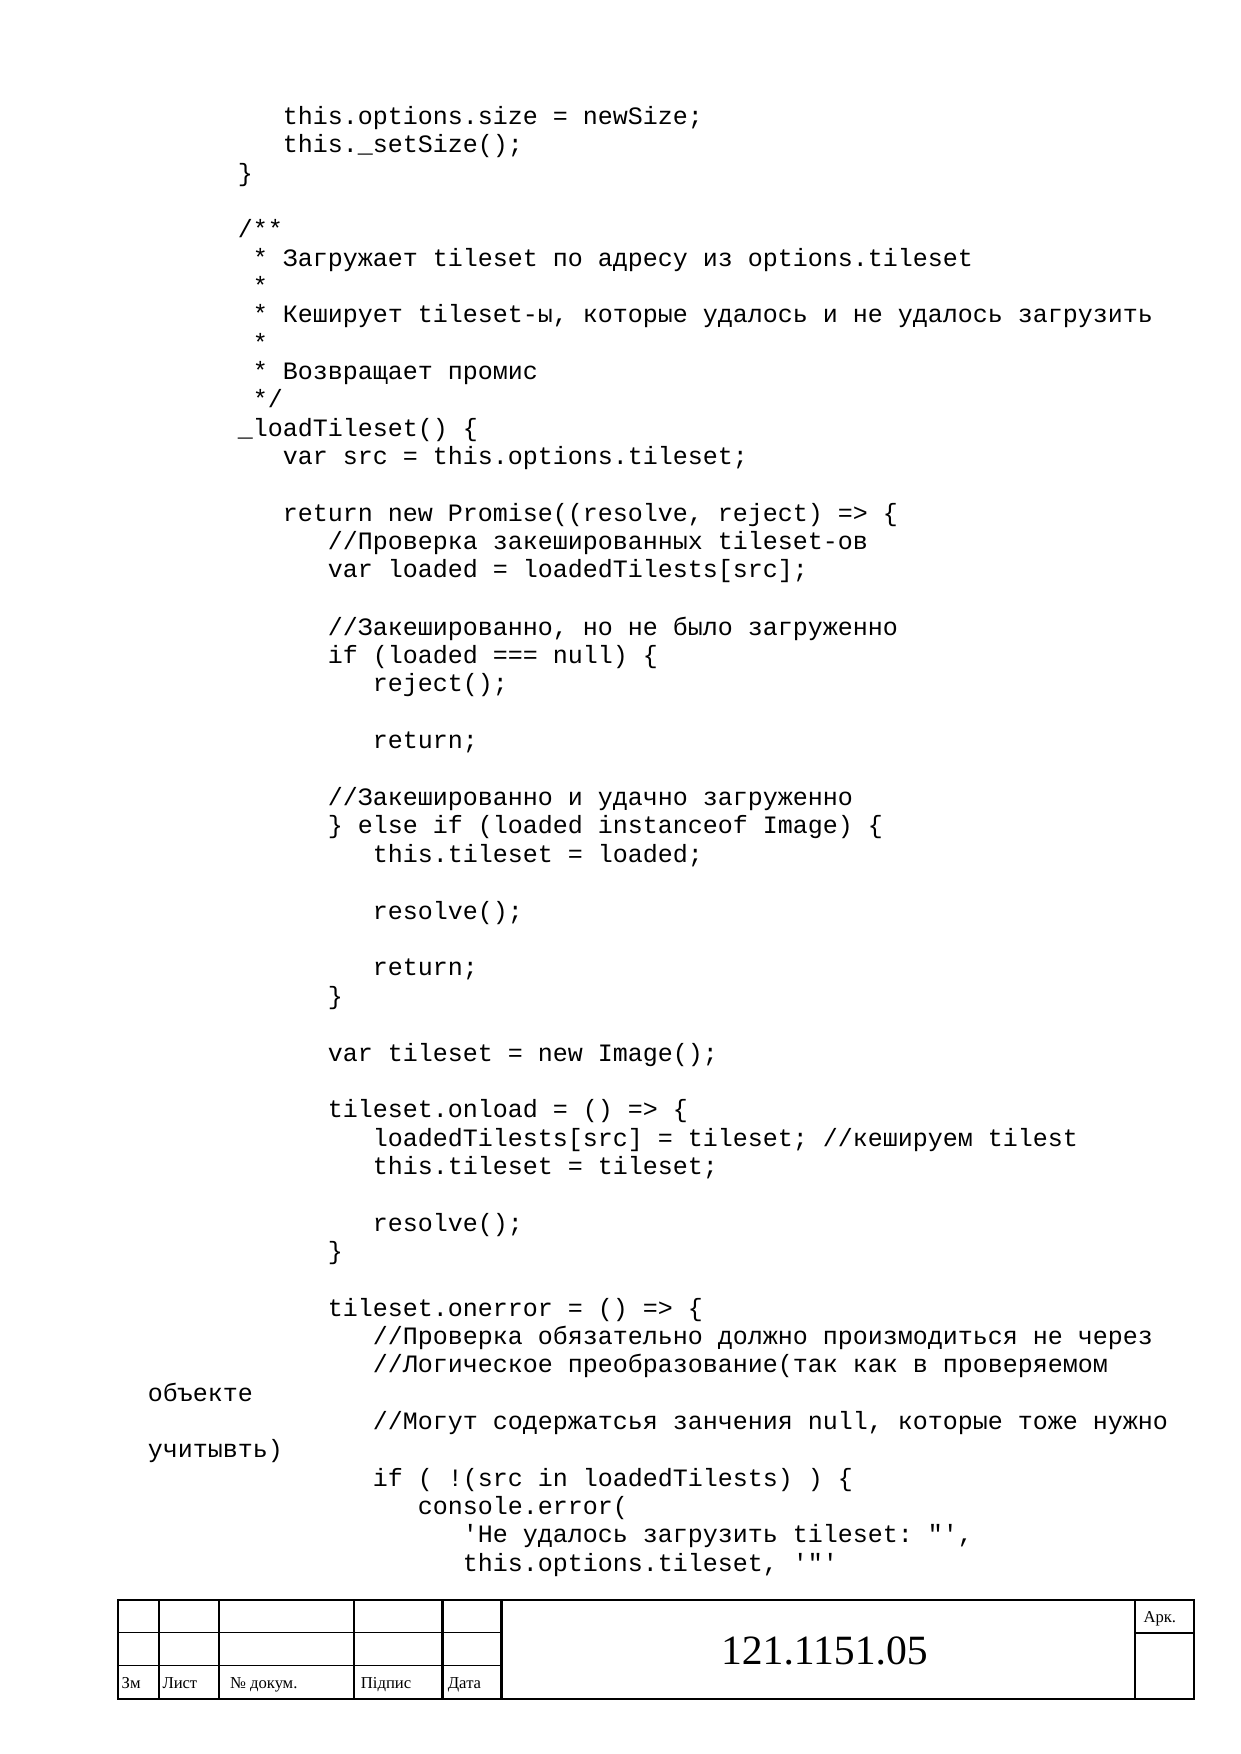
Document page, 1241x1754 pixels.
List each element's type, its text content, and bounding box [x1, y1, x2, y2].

text resolve(); [148, 898, 1175, 927]
text tileset.onload = () => { [148, 1097, 1175, 1125]
text this._setSize(); [148, 132, 1175, 160]
text return new Promise((resolve, reject) => { [148, 500, 1175, 529]
text loadedTilests[src] = tileset; //кешируем tilest [148, 1125, 1175, 1154]
text if (loaded === null) { [148, 642, 1175, 671]
text if ( !(src in loadedTilests) ) { [148, 1465, 1175, 1494]
text resolve(); [148, 1210, 1175, 1239]
text var src = this.options.tileset; [148, 444, 1175, 472]
text * [148, 330, 1175, 359]
text */ [148, 387, 1175, 415]
text //Могут содержатсья занчения null, которые тоже нужно учитывть) [148, 1409, 1175, 1465]
text } [148, 1239, 1175, 1267]
text var tileset = new Image(); [148, 1040, 1175, 1069]
text _loadTileset() { [148, 415, 1175, 444]
text this.tileset = loaded; [148, 841, 1175, 869]
text * Кеширует tileset-ы, которые удалось и не удалось загрузить [148, 302, 1175, 330]
text } [148, 983, 1175, 1012]
text //Проверка обязательно должно произмодиться не через [148, 1324, 1175, 1352]
text this.options.size = newSize; [148, 104, 1175, 132]
text tileset.onerror = () => { [148, 1295, 1175, 1324]
text //Логическое преобразование(так как в проверяемом объекте [148, 1352, 1175, 1409]
text * Возвращает промис [148, 359, 1175, 387]
text //Закешированно и удачно загруженно [148, 784, 1175, 813]
text //Закешированно, но не было загруженно [148, 614, 1175, 642]
text console.error( [148, 1494, 1175, 1522]
text } [148, 160, 1175, 189]
text 'Не удалось загрузить tileset: "', [148, 1522, 1175, 1550]
text //Проверка закешированных tileset-ов [148, 529, 1175, 557]
text /** [148, 217, 1175, 245]
text * Загружает tileset по адресу из options.tileset [148, 245, 1175, 274]
text var loaded = loadedTilests[src]; [148, 557, 1175, 585]
text } else if (loaded instanceof Image) { [148, 813, 1175, 841]
text reject(); [148, 671, 1175, 699]
text return; [148, 955, 1175, 983]
text this.tileset = tileset; [148, 1154, 1175, 1182]
text return; [148, 727, 1175, 756]
text * [148, 274, 1175, 302]
text this.options.tileset, '"' [148, 1550, 1175, 1579]
